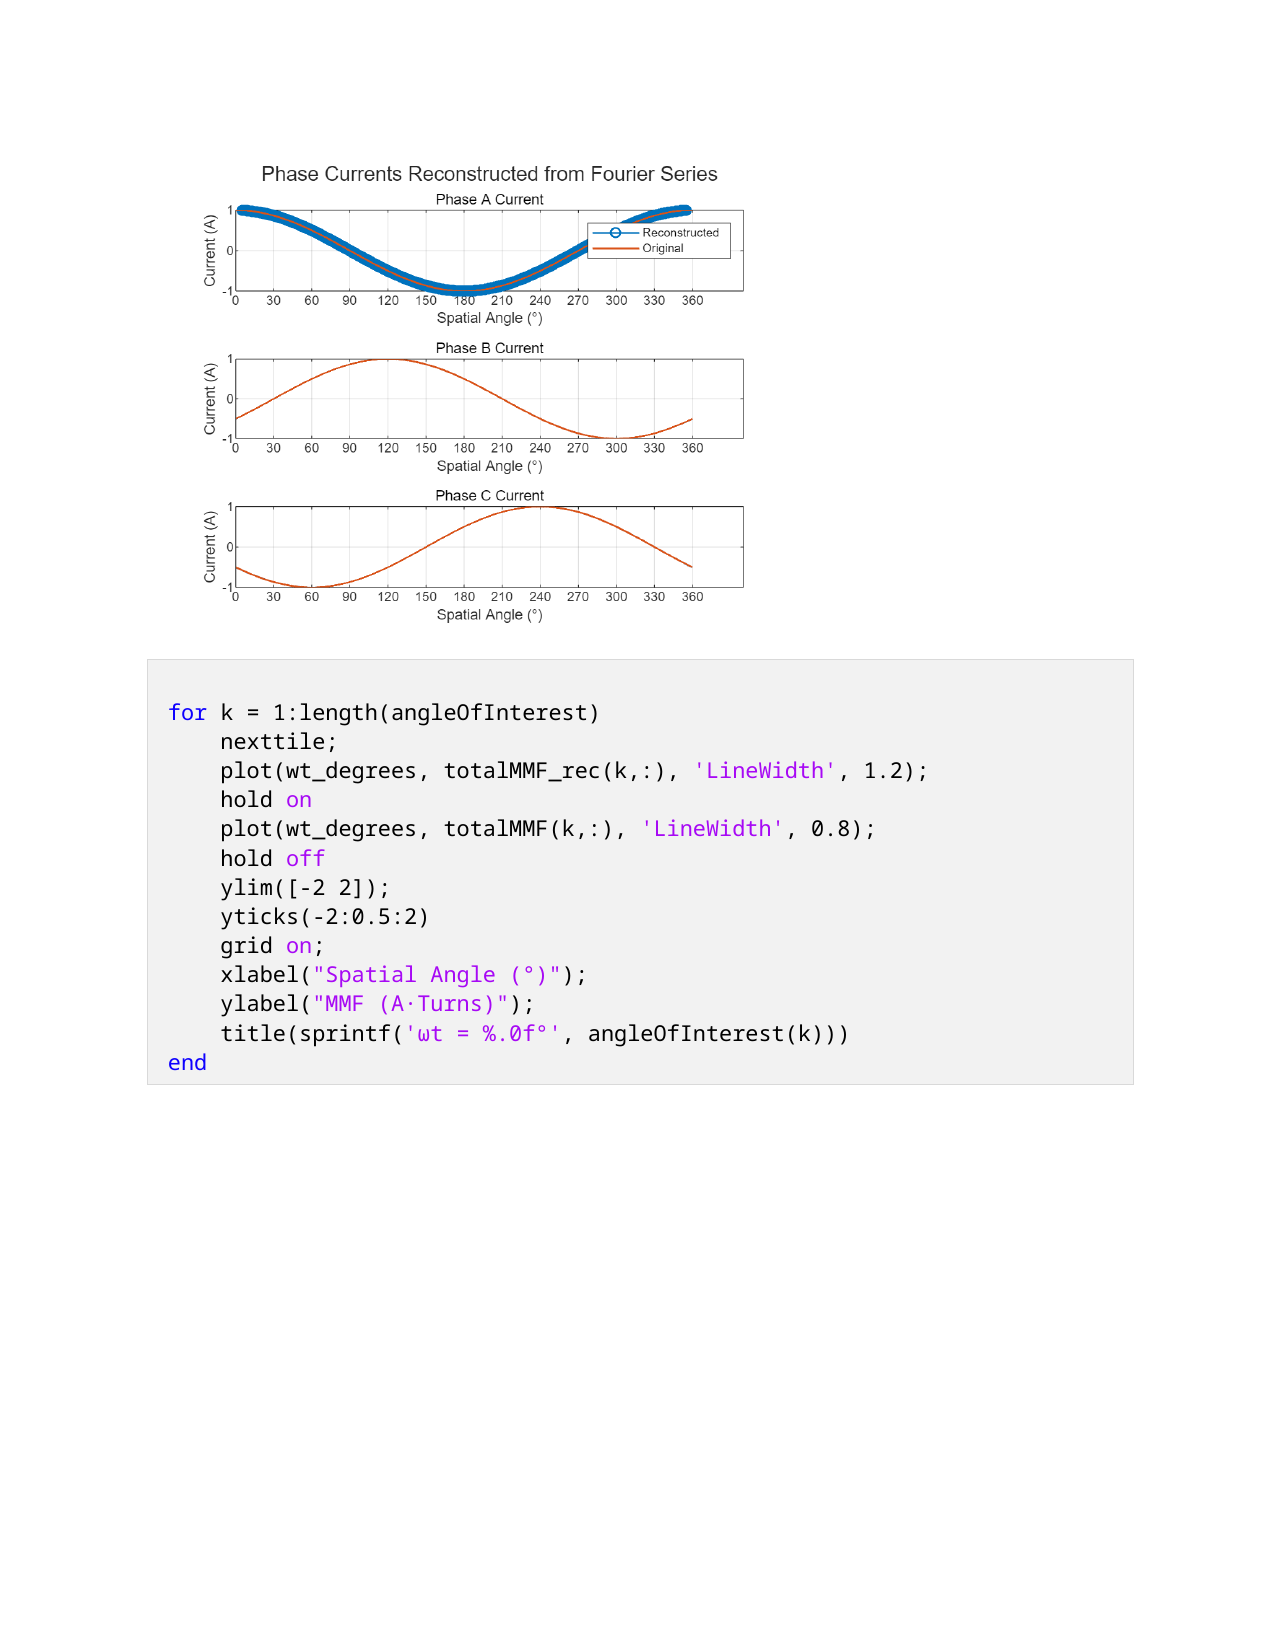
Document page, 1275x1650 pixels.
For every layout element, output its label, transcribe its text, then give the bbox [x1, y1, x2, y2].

text for k = 1:length(angleOfInterest) [148, 688, 1133, 717]
text hold off [148, 834, 1133, 863]
text plot(wt_degrees, totalMMF(k,:), 'LineWidth', 0.8); [148, 805, 1133, 834]
text title(sprintf('ωt = %.0f°', angleOfInterest(k))) [148, 1009, 1133, 1038]
text plot(wt_degrees, totalMMF_rec(k,:), 'LineWidth', 1.2); [148, 746, 1133, 776]
text yticks(-2:0.5:2) [148, 892, 1133, 921]
text ylim([-2 2]); [148, 863, 1133, 892]
text end [148, 1038, 1133, 1084]
picture [150, 150, 805, 641]
text grid on; [148, 921, 1133, 951]
text nexttile; [148, 717, 1133, 746]
text xlabel("Spatial Angle (°)"); [148, 951, 1133, 980]
text ylabel("MMF (A·Turns)"); [148, 980, 1133, 1009]
text hold on [148, 776, 1133, 805]
